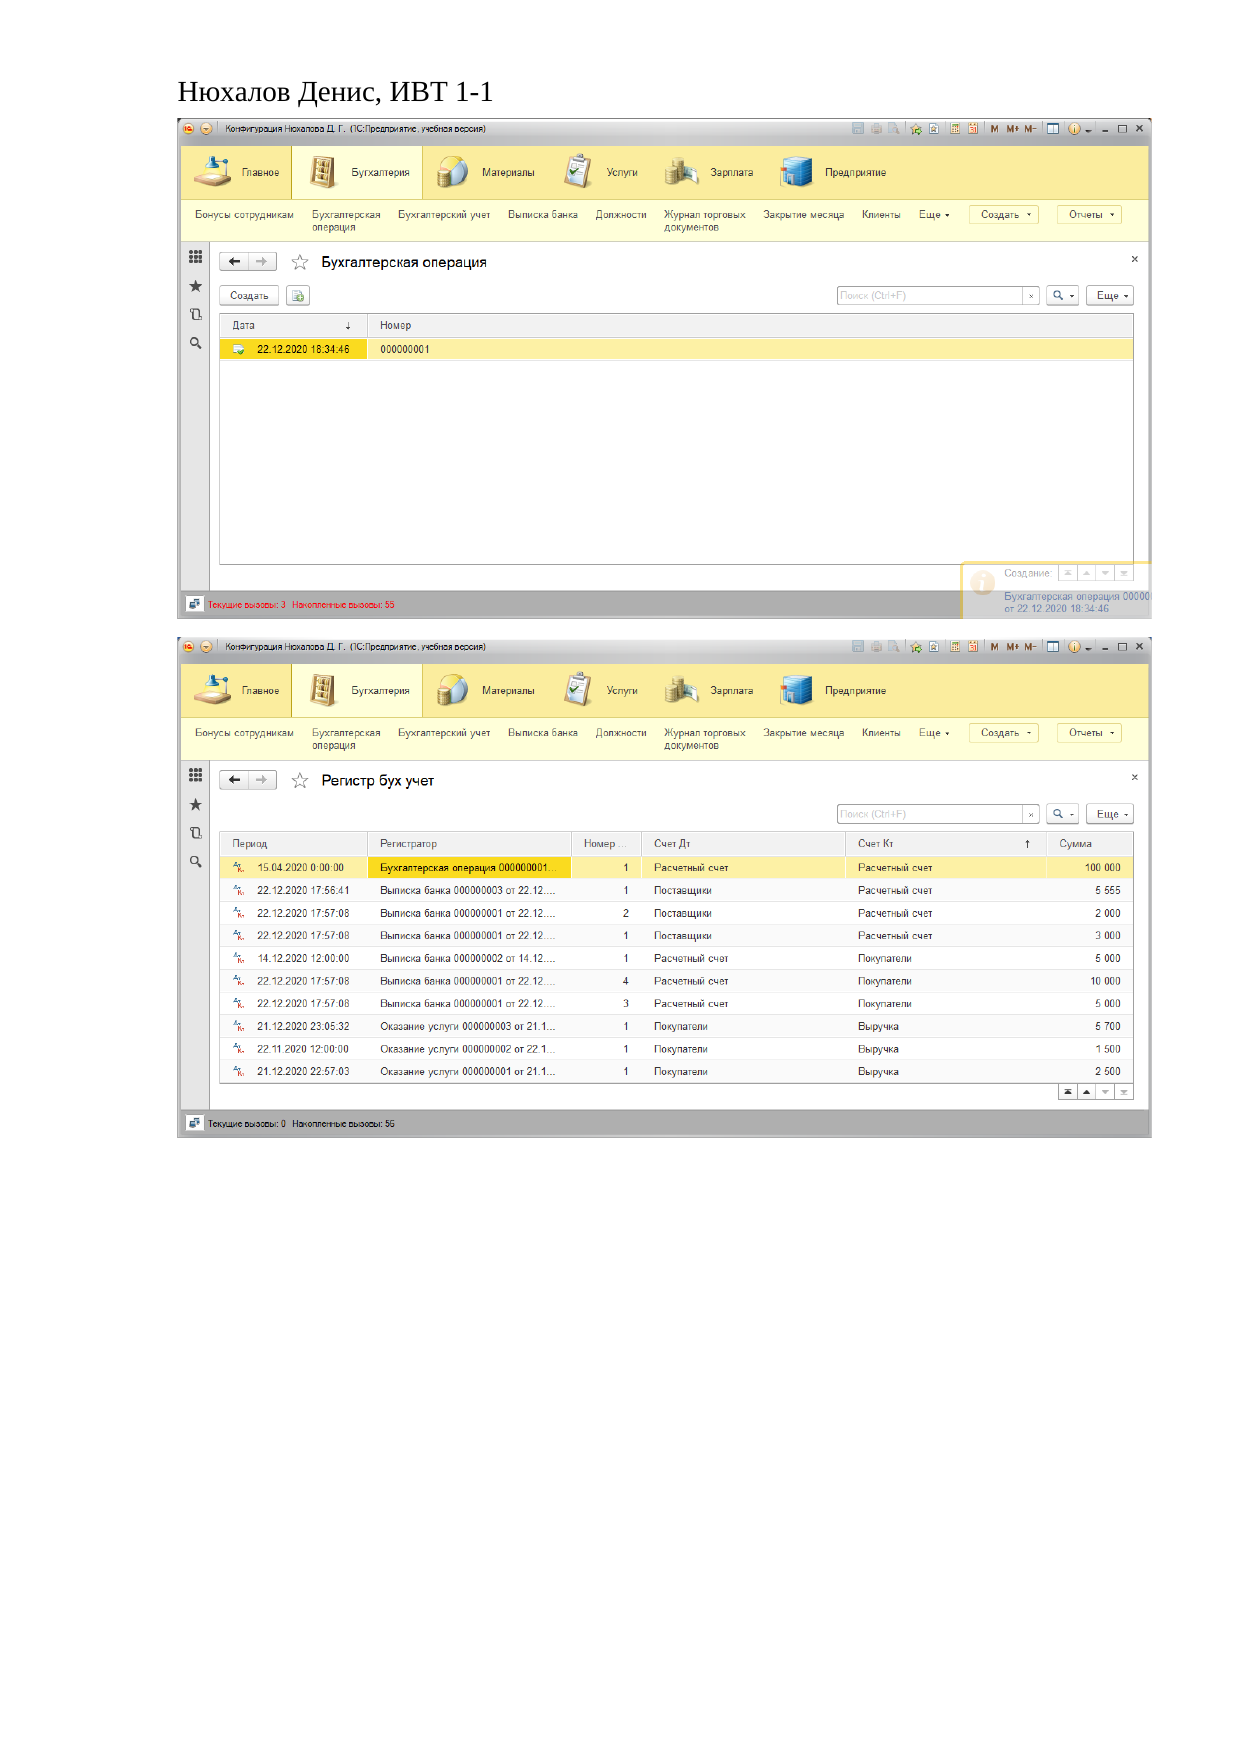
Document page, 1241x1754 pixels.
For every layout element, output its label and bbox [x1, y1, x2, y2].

picture [177, 118, 1152, 619]
picture [177, 637, 1152, 1138]
